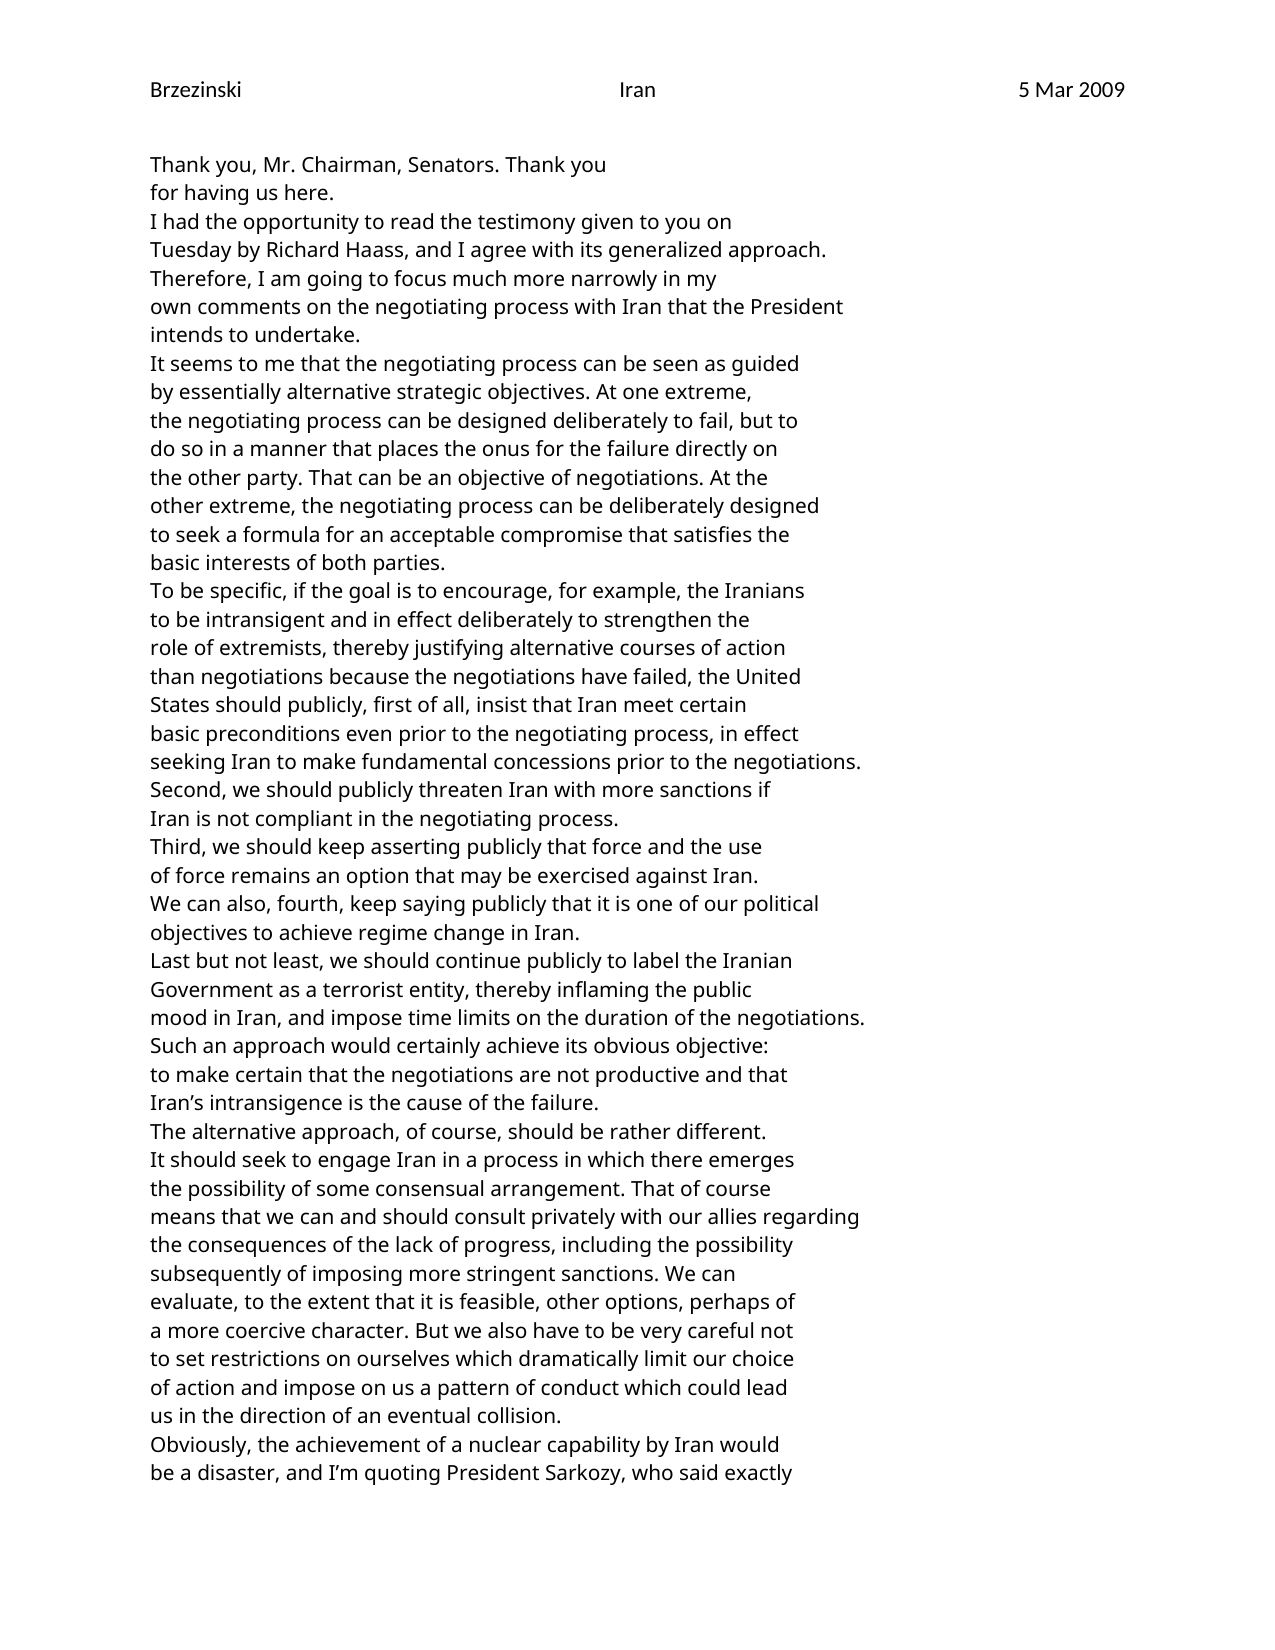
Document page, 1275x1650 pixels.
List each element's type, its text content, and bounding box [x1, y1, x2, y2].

text subsequently of imposing more stringent sanctions. We can [150, 1259, 1125, 1287]
text mood in Iran, and impose time limits on the duration of the negotiations. [150, 1003, 1125, 1032]
text Thank you, Mr. Chairman, Senators. Thank you [150, 150, 1125, 178]
text the other party. That can be an objective of negotiations. At the [150, 463, 1125, 491]
text To be specific, if the goal is to encourage, for example, the Iranians [150, 577, 1125, 605]
text own comments on the negotiating process with Iran that the President [150, 292, 1125, 321]
text role of extremists, thereby justifying alternative courses of action [150, 633, 1125, 662]
text States should publicly, first of all, insist that Iran meet certain [150, 690, 1125, 719]
text the possibility of some consensual arrangement. That of course [150, 1174, 1125, 1202]
text be a disaster, and I’m quoting President Sarkozy, who said exactly [150, 1458, 1125, 1487]
text to set restrictions on ourselves which dramatically limit our choice [150, 1344, 1125, 1373]
text Therefore, I am going to focus much more narrowly in my [150, 264, 1125, 292]
text of force remains an option that may be exercised against Iran. [150, 861, 1125, 889]
text Such an approach would certainly achieve its obvious objective: [150, 1032, 1125, 1060]
text means that we can and should consult privately with our allies regarding [150, 1202, 1125, 1231]
text It should seek to engage Iran in a process in which there emerges [150, 1145, 1125, 1174]
text Iran’s intransigence is the cause of the failure. [150, 1088, 1125, 1117]
text objectives to achieve regime change in Iran. [150, 918, 1125, 946]
text do so in a manner that places the onus for the failure directly on [150, 434, 1125, 463]
text Iran is not compliant in the negotiating process. [150, 804, 1125, 832]
text a more coercive character. But we also have to be very careful not [150, 1316, 1125, 1344]
text to seek a formula for an acceptable compromise that satisfies the [150, 520, 1125, 548]
text Obviously, the achievement of a nuclear capability by Iran would [150, 1430, 1125, 1458]
text the negotiating process can be designed deliberately to fail, but to [150, 406, 1125, 434]
text I had the opportunity to read the testimony given to you on [150, 207, 1125, 235]
text us in the direction of an eventual collision. [150, 1401, 1125, 1430]
text Third, we should keep asserting publicly that force and the use [150, 832, 1125, 861]
text of action and impose on us a pattern of conduct which could lead [150, 1373, 1125, 1401]
text to make certain that the negotiations are not productive and that [150, 1060, 1125, 1088]
text seeking Iran to make fundamental concessions prior to the negotiations. [150, 747, 1125, 776]
text for having us here. [150, 178, 1125, 207]
text It seems to me that the negotiating process can be seen as guided [150, 349, 1125, 377]
text by essentially alternative strategic objectives. At one extreme, [150, 377, 1125, 406]
text Second, we should publicly threaten Iran with more sanctions if [150, 776, 1125, 804]
text basic preconditions even prior to the negotiating process, in effect [150, 719, 1125, 747]
text Last but not least, we should continue publicly to label the Iranian [150, 946, 1125, 975]
text The alternative approach, of course, should be rather different. [150, 1117, 1125, 1145]
text intends to undertake. [150, 321, 1125, 349]
text the consequences of the lack of progress, including the possibility [150, 1231, 1125, 1259]
text We can also, fourth, keep saying publicly that it is one of our political [150, 889, 1125, 918]
text than negotiations because the negotiations have failed, the United [150, 662, 1125, 690]
text other extreme, the negotiating process can be deliberately designed [150, 491, 1125, 520]
text to be intransigent and in effect deliberately to strengthen the [150, 605, 1125, 633]
text Government as a terrorist entity, thereby inflaming the public [150, 975, 1125, 1003]
text basic interests of both parties. [150, 548, 1125, 577]
text Tuesday by Richard Haass, and I agree with its generalized approach. [150, 235, 1125, 264]
text evaluate, to the extent that it is feasible, other options, perhaps of [150, 1287, 1125, 1316]
